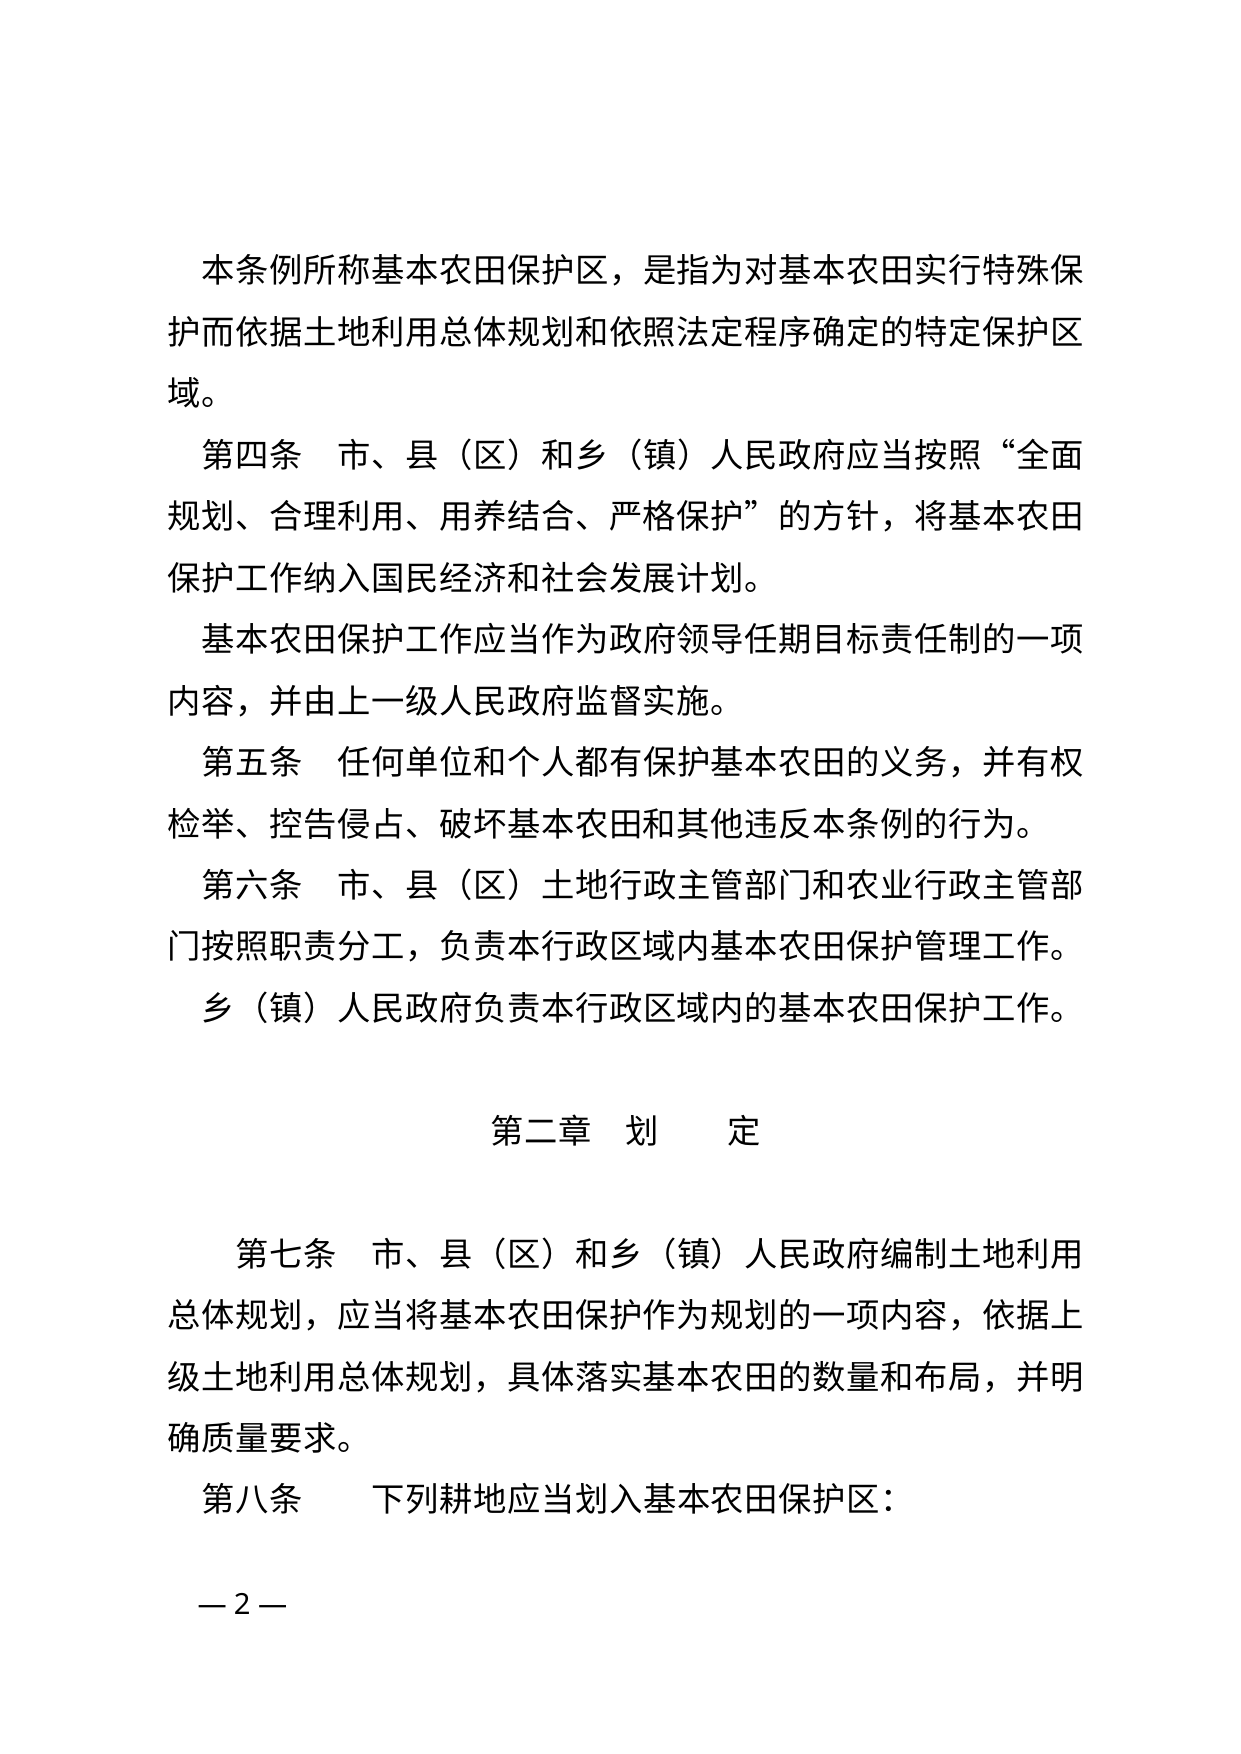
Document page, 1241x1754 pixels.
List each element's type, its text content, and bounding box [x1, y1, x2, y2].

text 乡（镇）人民政府负责本行政区域内的基本农田保护工作。 [168, 975, 1084, 1037]
text 第四条 市、县（区）和乡（镇）人民政府应当按照“全面规划、合理利用、用养结合、严格保护”的方针，将基本农田保护工作纳入国民经济和社会发展计划。 [168, 422, 1084, 606]
text 第七条 市、县（区）和乡（镇）人民政府编制土地利用总体规划，应当将基本农田保护作为规划的一项内容，依据上级土地利用总体规划，具体落实基本农田的数量和布局，并明确质量要求。 [168, 1221, 1084, 1467]
text 第六条 市、县（区）土地行政主管部门和农业行政主管部门按照职责分工，负责本行政区域内基本农田保护管理工作。 [168, 852, 1084, 975]
text 本条例所称基本农田保护区，是指为对基本农田实行特殊保护而依据土地利用总体规划和依照法定程序确定的特定保护区域。 [168, 238, 1084, 422]
text 第八条 下列耕地应当划入基本农田保护区： [168, 1467, 1084, 1528]
text 第五条 任何单位和个人都有保护基本农田的义务，并有权检举、控告侵占、破坏基本农田和其他违反本条例的行为。 [168, 729, 1084, 852]
text 基本农田保护工作应当作为政府领导任期目标责任制的一项内容，并由上一级人民政府监督实施。 [168, 606, 1084, 729]
text 第二章 划 定 [168, 1098, 1084, 1159]
